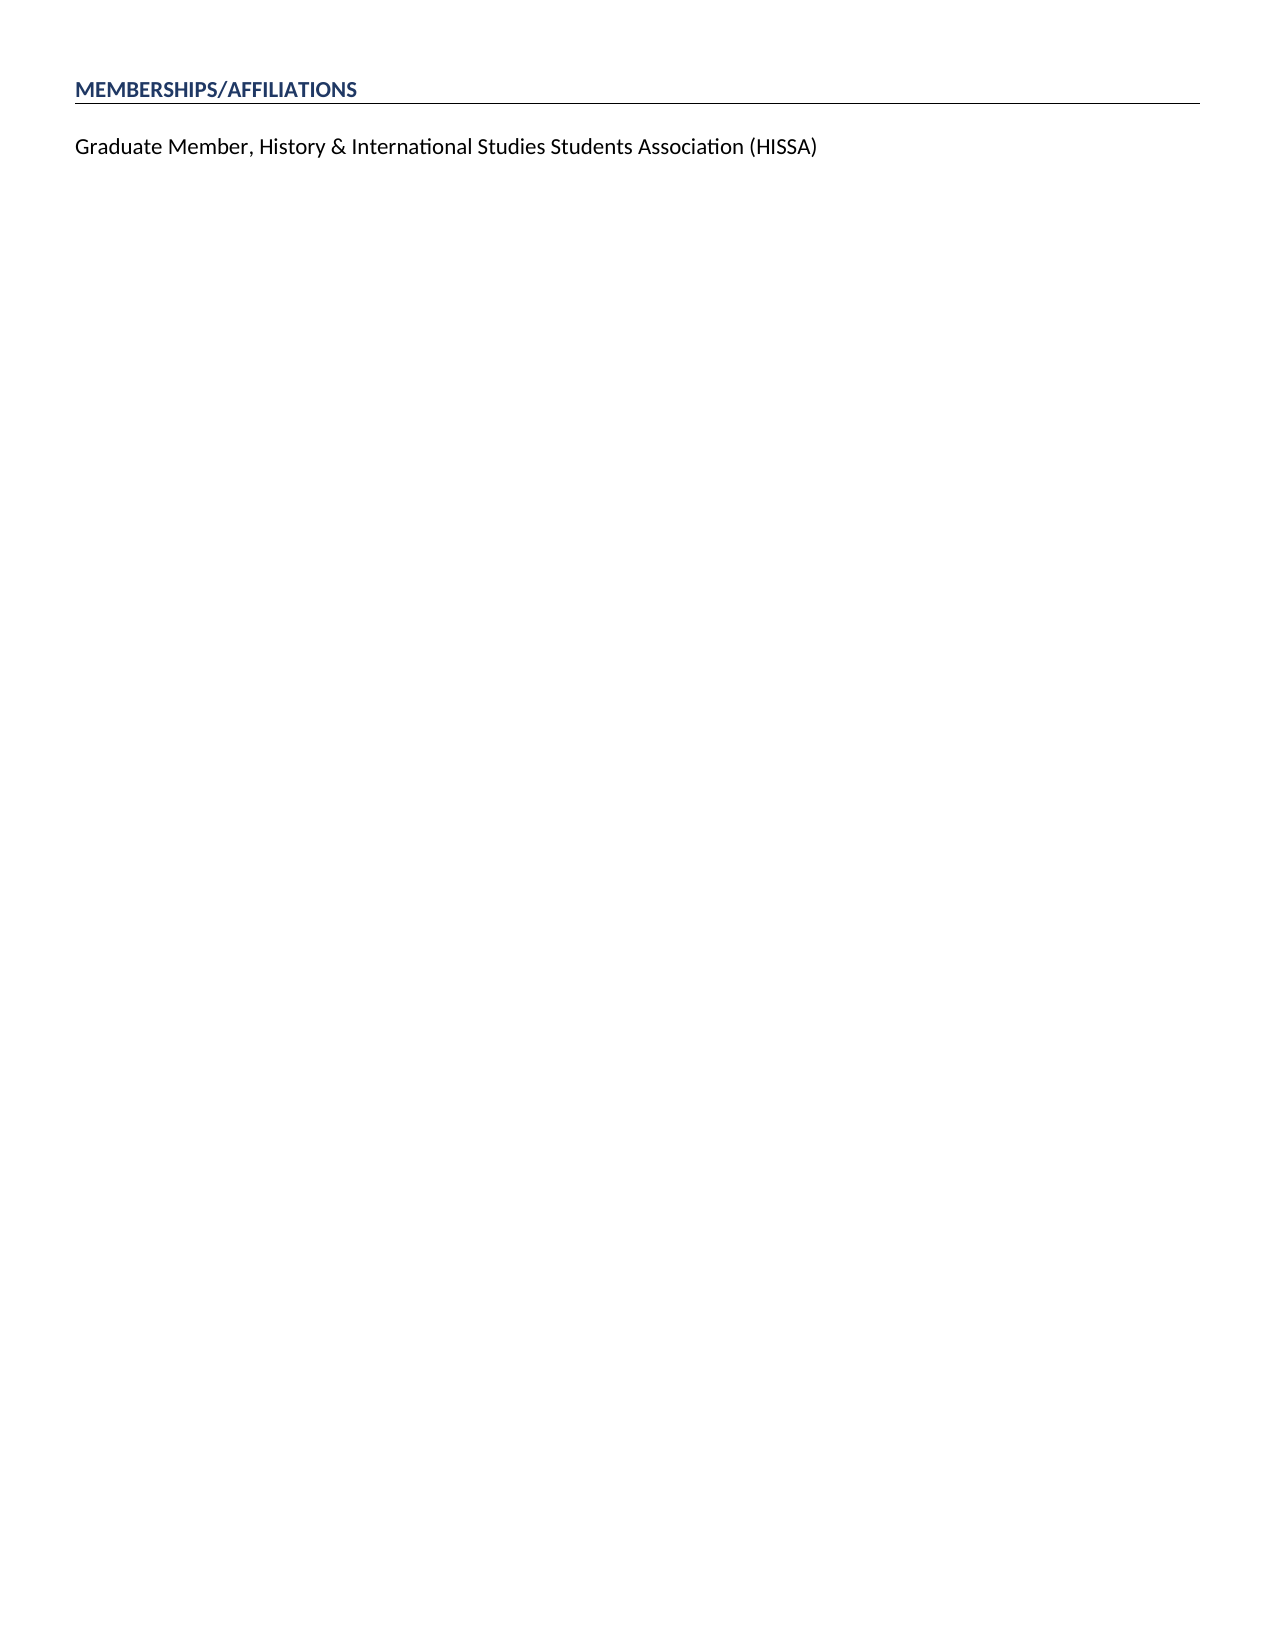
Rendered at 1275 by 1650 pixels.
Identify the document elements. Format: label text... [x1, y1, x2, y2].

text MEMBERSHIPS/AFFILIATIONS [75, 75, 1200, 103]
text Graduate Member, History & International Studies Students Association (HISSA) [75, 132, 1200, 160]
